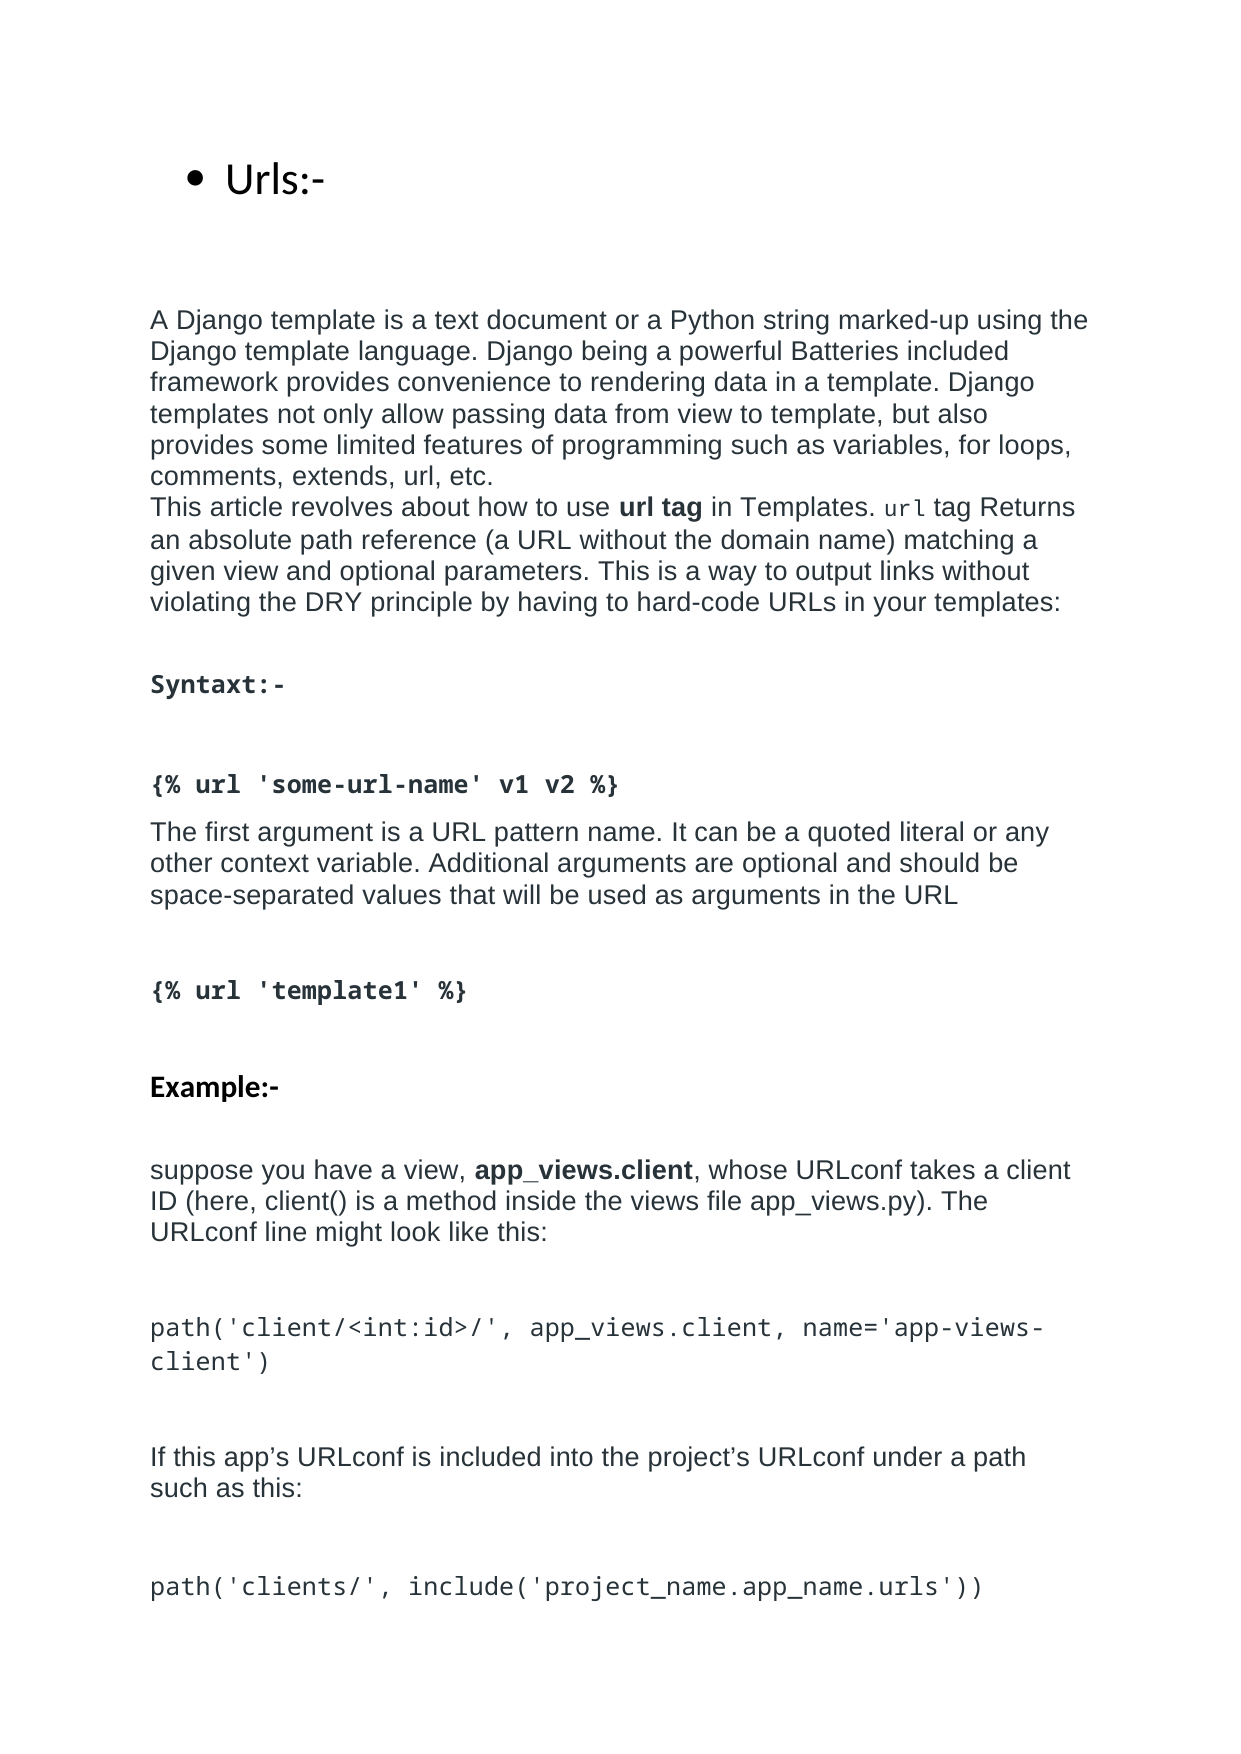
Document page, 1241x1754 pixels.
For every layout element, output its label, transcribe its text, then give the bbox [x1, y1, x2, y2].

text path('client/<int:id>/', app_views.client, name='app-views-client') [150, 1310, 1090, 1378]
text {% url 'some-url-name' v1 v2 %} [150, 767, 1090, 801]
text path('clients/', include('project_name.app_name.urls')) [150, 1568, 1090, 1602]
text A Django template is a text document or a Python string marked-up using the Django template language. Django being a powerful Batteries included framework provides convenience to rendering data in a template. Django templates not only allow passing data from view to template, but also provides some limited features of programming such as variables, for loops, comments, extends, url, etc. This article revolves about how to use url tag in Templates. url tag Returns an absolute path reference (a URL without the domain name) matching a given view and optional parameters. This is a way to output links without violating the DRY principle by having to hard-code URLs in your templates: [150, 304, 1090, 617]
text Syntaxt:- [150, 667, 1090, 701]
text suppose you have a view, app_views.client, whose URLconf takes a client ID (here, client() is a method inside the views file app_views.py). The URLconf line might look like this: [150, 1154, 1090, 1247]
text Example:- [150, 1067, 1090, 1105]
text If this app’s URLconf is included into the project’s URLconf under a path such as this: [150, 1441, 1090, 1503]
list Urls:- [187, 150, 1090, 206]
text The first argument is a URL pattern name. It can be a quoted literal or any other context variable. Additional arguments are optional and should be space-separated values that will be used as arguments in the URL [150, 816, 1090, 910]
subtitle {% url 'template1' %} [150, 972, 1090, 1007]
